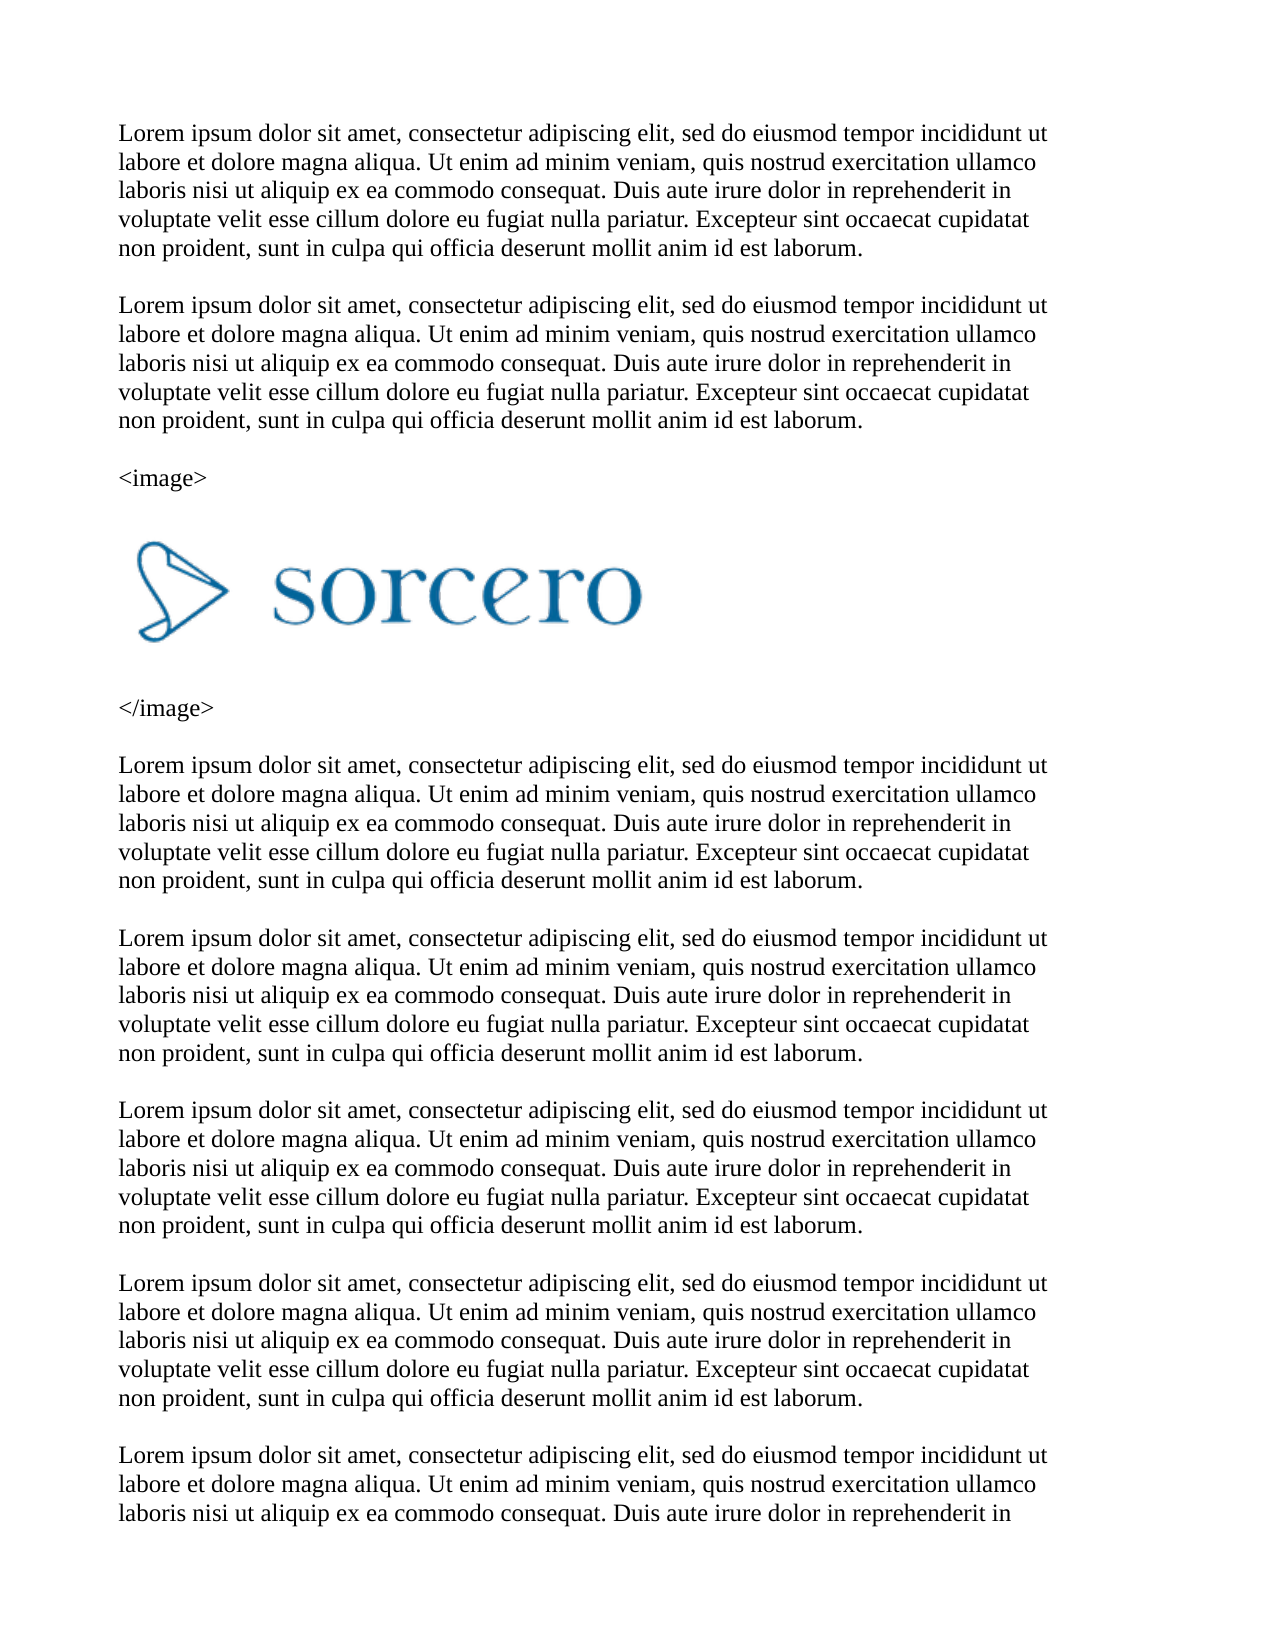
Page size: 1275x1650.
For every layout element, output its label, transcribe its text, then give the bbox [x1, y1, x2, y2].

text Lorem ipsum dolor sit amet, consectetur adipiscing elit, sed do eiusmod tempor incididunt ut [118, 291, 1157, 319]
text laboris nisi ut aliquip ex ea commodo consequat. Duis aute irure dolor in reprehenderit in [118, 348, 1157, 377]
text labore et dolore magna aliqua. Ut enim ad minim veniam, quis nostrud exercitation ullamco [118, 147, 1157, 176]
text labore et dolore magna aliqua. Ut enim ad minim veniam, quis nostrud exercitation ullamco [118, 1469, 1157, 1498]
text voluptate velit esse cillum dolore eu fugiat nulla pariatur. Excepteur sint occaecat cupidatat [118, 1182, 1157, 1211]
text non proident, sunt in culpa qui officia deserunt mollit anim id est laborum. [118, 1383, 1157, 1412]
text </image> [118, 693, 1157, 722]
text non proident, sunt in culpa qui officia deserunt mollit anim id est laborum. [118, 233, 1157, 262]
text voluptate velit esse cillum dolore eu fugiat nulla pariatur. Excepteur sint occaecat cupidatat [118, 837, 1157, 866]
text laboris nisi ut aliquip ex ea commodo consequat. Duis aute irure dolor in reprehenderit in [118, 1153, 1157, 1182]
text labore et dolore magna aliqua. Ut enim ad minim veniam, quis nostrud exercitation ullamco [118, 952, 1157, 981]
text non proident, sunt in culpa qui officia deserunt mollit anim id est laborum. [118, 1038, 1157, 1067]
text non proident, sunt in culpa qui officia deserunt mollit anim id est laborum. [118, 866, 1157, 894]
text non proident, sunt in culpa qui officia deserunt mollit anim id est laborum. [118, 406, 1157, 434]
text labore et dolore magna aliqua. Ut enim ad minim veniam, quis nostrud exercitation ullamco [118, 779, 1157, 808]
text Lorem ipsum dolor sit amet, consectetur adipiscing elit, sed do eiusmod tempor incididunt ut [118, 751, 1157, 779]
text Lorem ipsum dolor sit amet, consectetur adipiscing elit, sed do eiusmod tempor incididunt ut [118, 1096, 1157, 1124]
text voluptate velit esse cillum dolore eu fugiat nulla pariatur. Excepteur sint occaecat cupidatat [118, 1354, 1157, 1383]
text laboris nisi ut aliquip ex ea commodo consequat. Duis aute irure dolor in reprehenderit in [118, 981, 1157, 1009]
text laboris nisi ut aliquip ex ea commodo consequat. Duis aute irure dolor in reprehenderit in [118, 1326, 1157, 1354]
text Lorem ipsum dolor sit amet, consectetur adipiscing elit, sed do eiusmod tempor incididunt ut [118, 923, 1157, 952]
text <image> [118, 463, 1157, 492]
text voluptate velit esse cillum dolore eu fugiat nulla pariatur. Excepteur sint occaecat cupidatat [118, 1009, 1157, 1038]
text laboris nisi ut aliquip ex ea commodo consequat. Duis aute irure dolor in reprehenderit in [118, 176, 1157, 204]
text laboris nisi ut aliquip ex ea commodo consequat. Duis aute irure dolor in reprehenderit in [118, 808, 1157, 837]
text Lorem ipsum dolor sit amet, consectetur adipiscing elit, sed do eiusmod tempor incididunt ut [118, 1441, 1157, 1469]
picture [114, 520, 661, 671]
text labore et dolore magna aliqua. Ut enim ad minim veniam, quis nostrud exercitation ullamco [118, 1297, 1157, 1326]
text voluptate velit esse cillum dolore eu fugiat nulla pariatur. Excepteur sint occaecat cupidatat [118, 377, 1157, 406]
text labore et dolore magna aliqua. Ut enim ad minim veniam, quis nostrud exercitation ullamco [118, 319, 1157, 348]
text laboris nisi ut aliquip ex ea commodo consequat. Duis aute irure dolor in reprehenderit in [118, 1498, 1157, 1527]
text voluptate velit esse cillum dolore eu fugiat nulla pariatur. Excepteur sint occaecat cupidatat [118, 204, 1157, 233]
text non proident, sunt in culpa qui officia deserunt mollit anim id est laborum. [118, 1211, 1157, 1239]
text Lorem ipsum dolor sit amet, consectetur adipiscing elit, sed do eiusmod tempor incididunt ut [118, 1268, 1157, 1297]
text labore et dolore magna aliqua. Ut enim ad minim veniam, quis nostrud exercitation ullamco [118, 1124, 1157, 1153]
text Lorem ipsum dolor sit amet, consectetur adipiscing elit, sed do eiusmod tempor incididunt ut [118, 118, 1157, 147]
